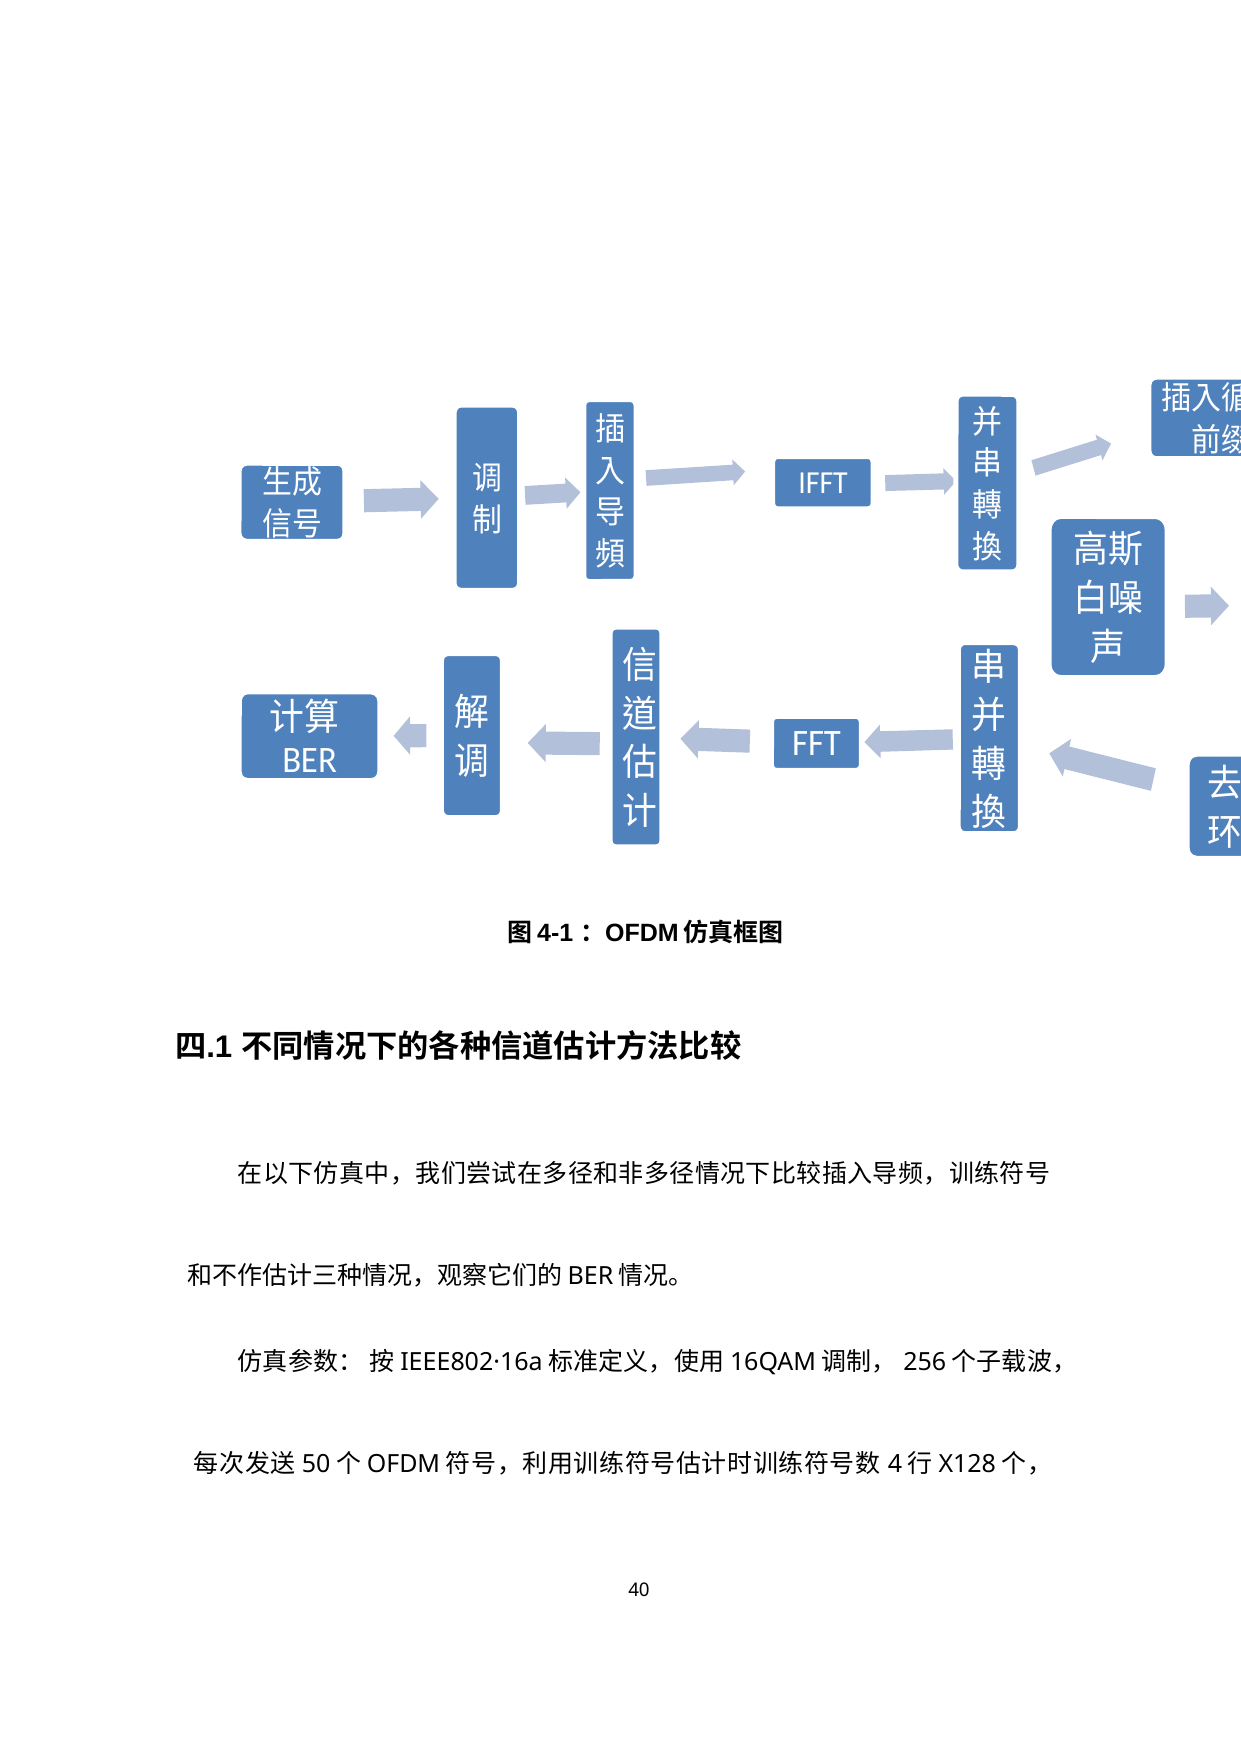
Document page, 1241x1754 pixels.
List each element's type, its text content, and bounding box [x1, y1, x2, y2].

text 在以下仿真中，我们尝试在多径和非多径情况下比较插入导频，训练符号和不作估计三种情况，观察它们的BER情况。 [187, 1138, 1053, 1308]
text 图4-1 ：OFDM仿真框图 [187, 897, 1053, 965]
subtitle 不同情况下的各种信道估计方法比较 [175, 1010, 1028, 1078]
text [187, 1326, 1053, 1496]
